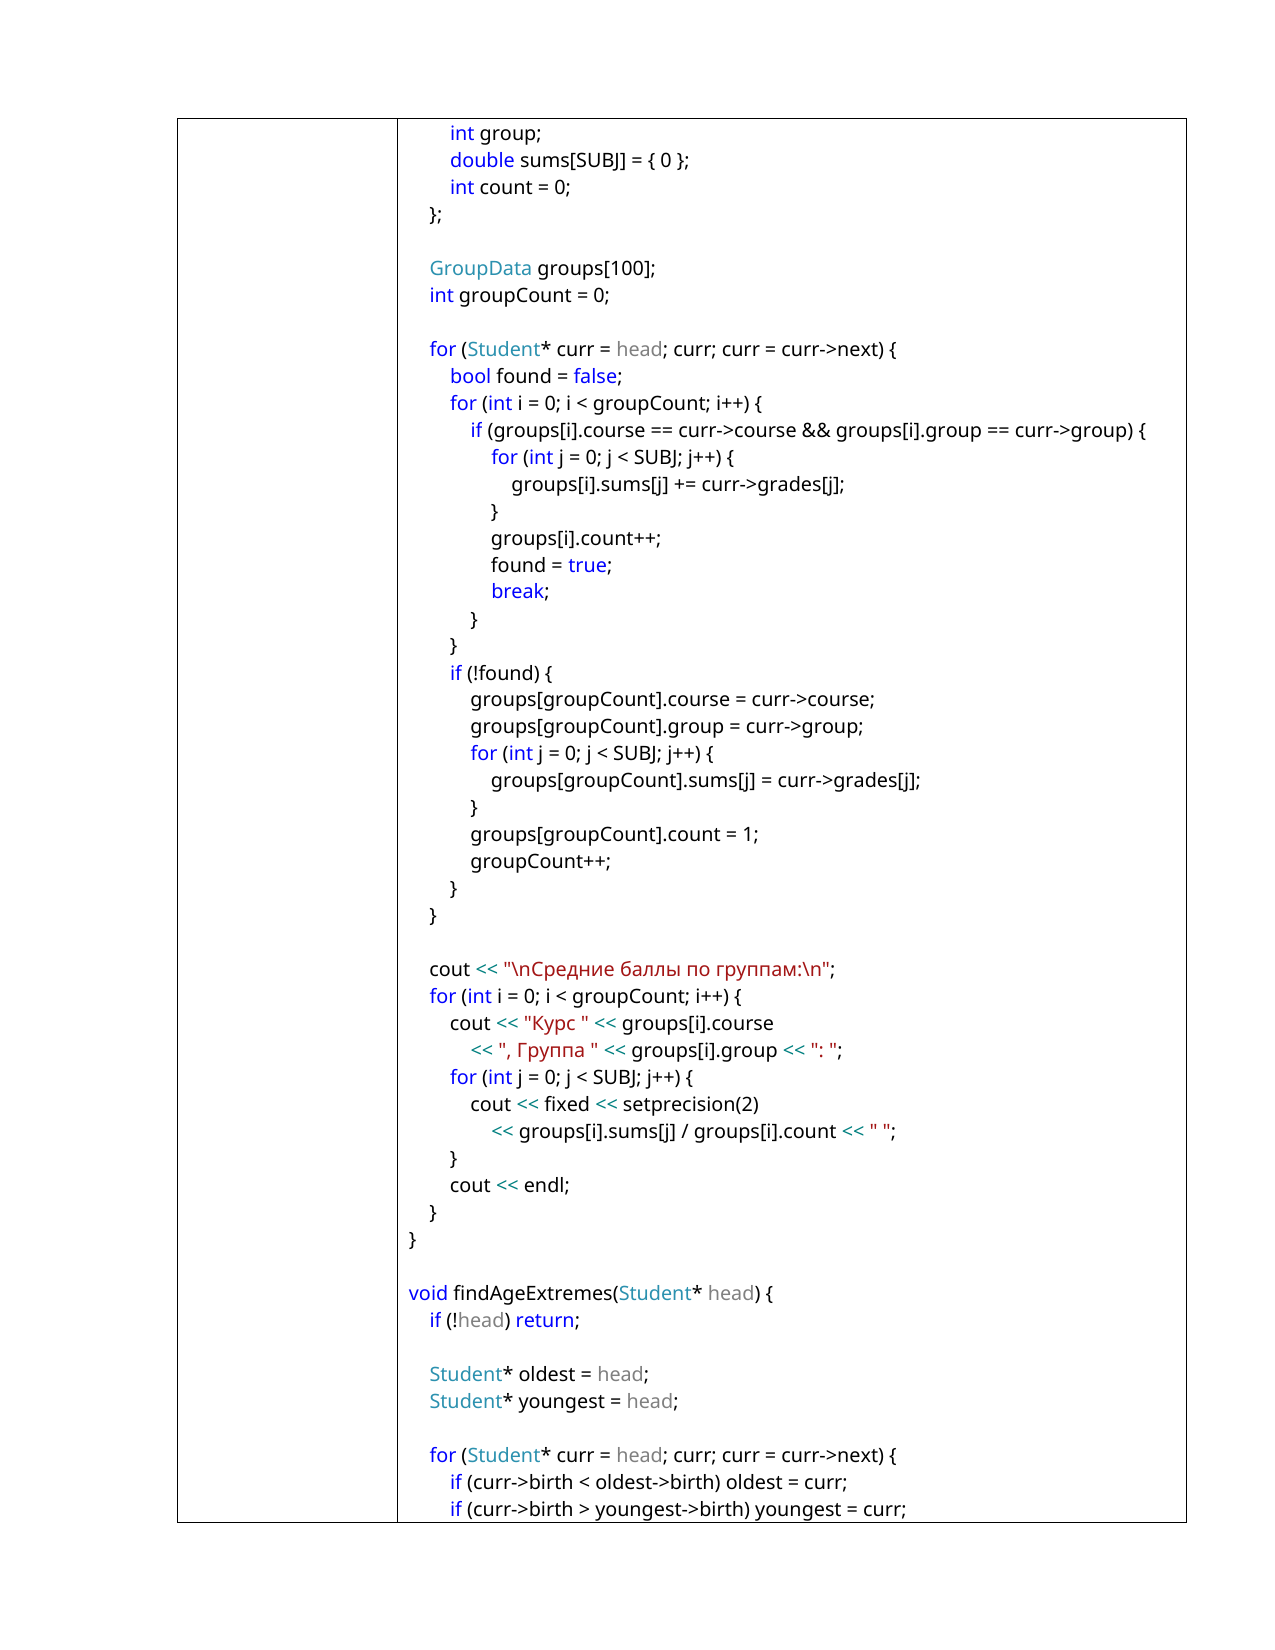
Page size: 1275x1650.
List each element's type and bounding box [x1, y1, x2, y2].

table_cell [398, 119, 1186, 1522]
table_cell [178, 119, 397, 1522]
